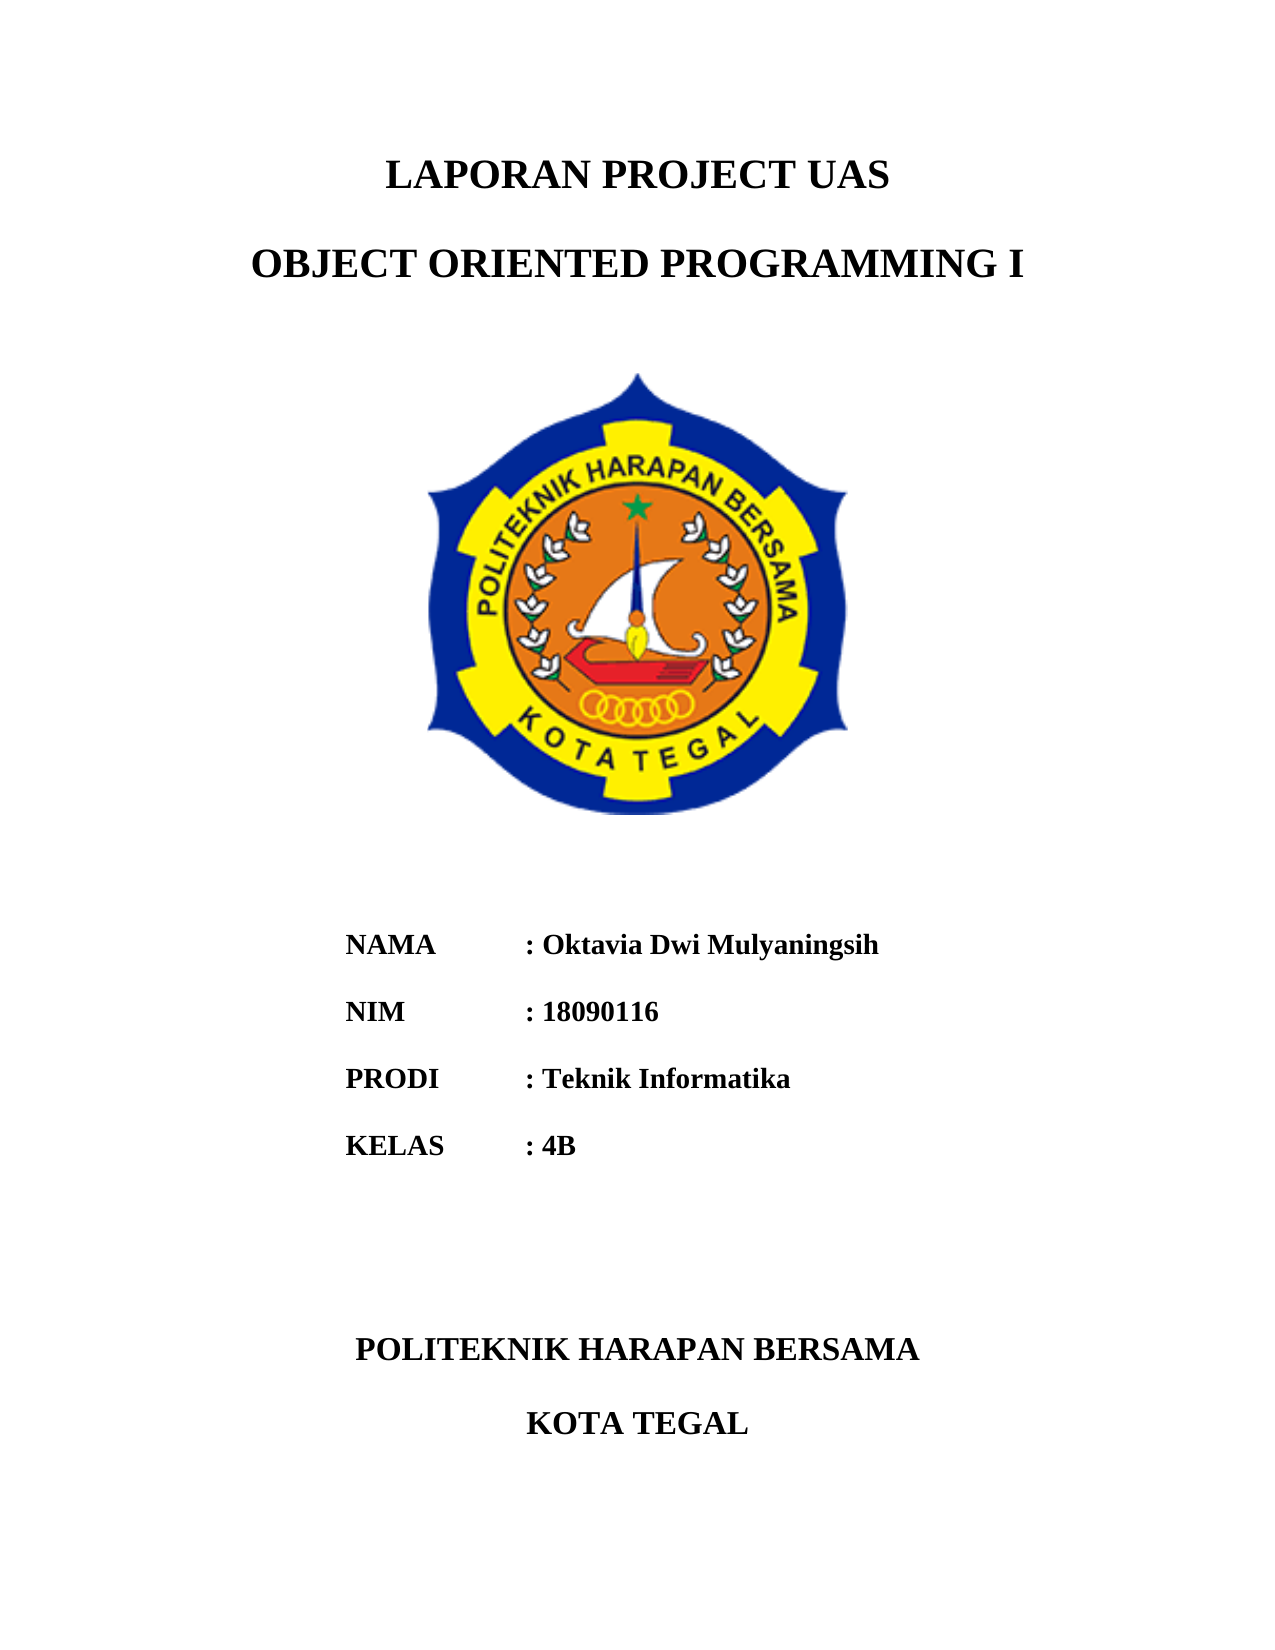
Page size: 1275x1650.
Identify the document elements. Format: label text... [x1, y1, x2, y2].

text KELAS : 4B [150, 1128, 1125, 1162]
text NAMA : Oktavia Dwi Mulyaningsih [150, 927, 1125, 961]
text KOTA TEGAL [150, 1403, 1125, 1442]
picture [427, 373, 848, 815]
text OBJECT ORIENTED PROGRAMMING I [150, 238, 1125, 286]
text LAPORAN PROJECT UAS [150, 150, 1125, 198]
text PRODI : Teknik Informatika [150, 1061, 1125, 1095]
text POLITEKNIK HARAPAN BERSAMA [150, 1329, 1125, 1367]
text NIM : 18090116 [150, 994, 1125, 1028]
